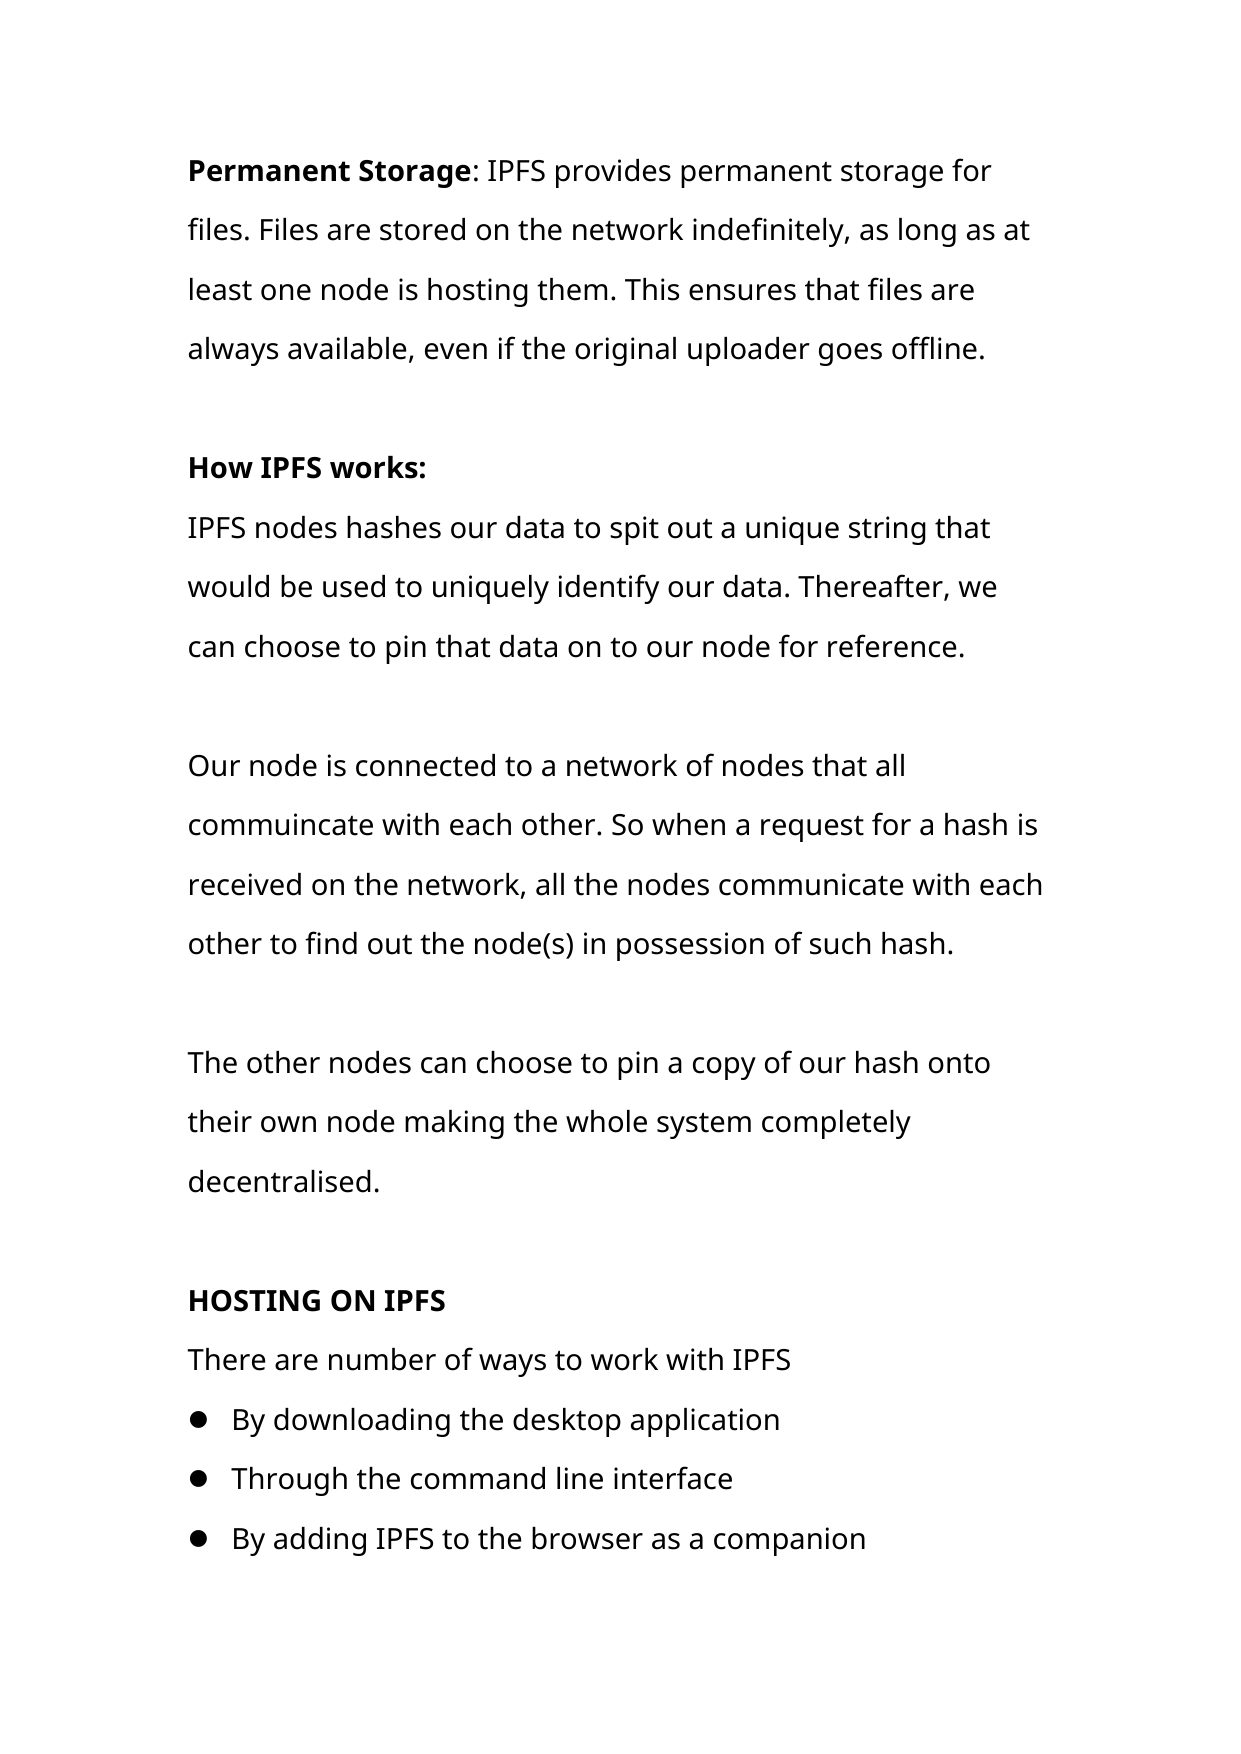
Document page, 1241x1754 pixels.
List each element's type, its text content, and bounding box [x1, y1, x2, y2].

list Our node is connected to a network of nodes that all commuincate with each other. So when a request for a hash is received on the network, all the nodes communicate with each other to find out the node(s) in possession of such hash. [187, 745, 1053, 963]
list Through the command line interface [187, 1458, 1053, 1498]
list How IPFS works: [187, 447, 1053, 487]
list By downloading the desktop application [187, 1399, 1053, 1439]
list By adding IPFS to the browser as a companion [187, 1518, 1053, 1558]
list IPFS nodes hashes our data to spit out a unique string that would be used to uniquely identify our data. Thereafter, we can choose to pin that data on to our node for reference. [187, 507, 1053, 666]
list There are number of ways to work with IPFS [187, 1339, 1053, 1379]
list Permanent Storage: IPFS provides permanent storage for files. Files are stored on the network indefinitely, as long as at least one node is hosting them. This ensures that files are always available, even if the original uploader goes offline. [187, 150, 1053, 368]
list The other nodes can choose to pin a copy of our hash onto their own node making the whole system completely decentralised. [187, 1042, 1053, 1201]
list HOSTING ON IPFS [187, 1280, 1053, 1320]
